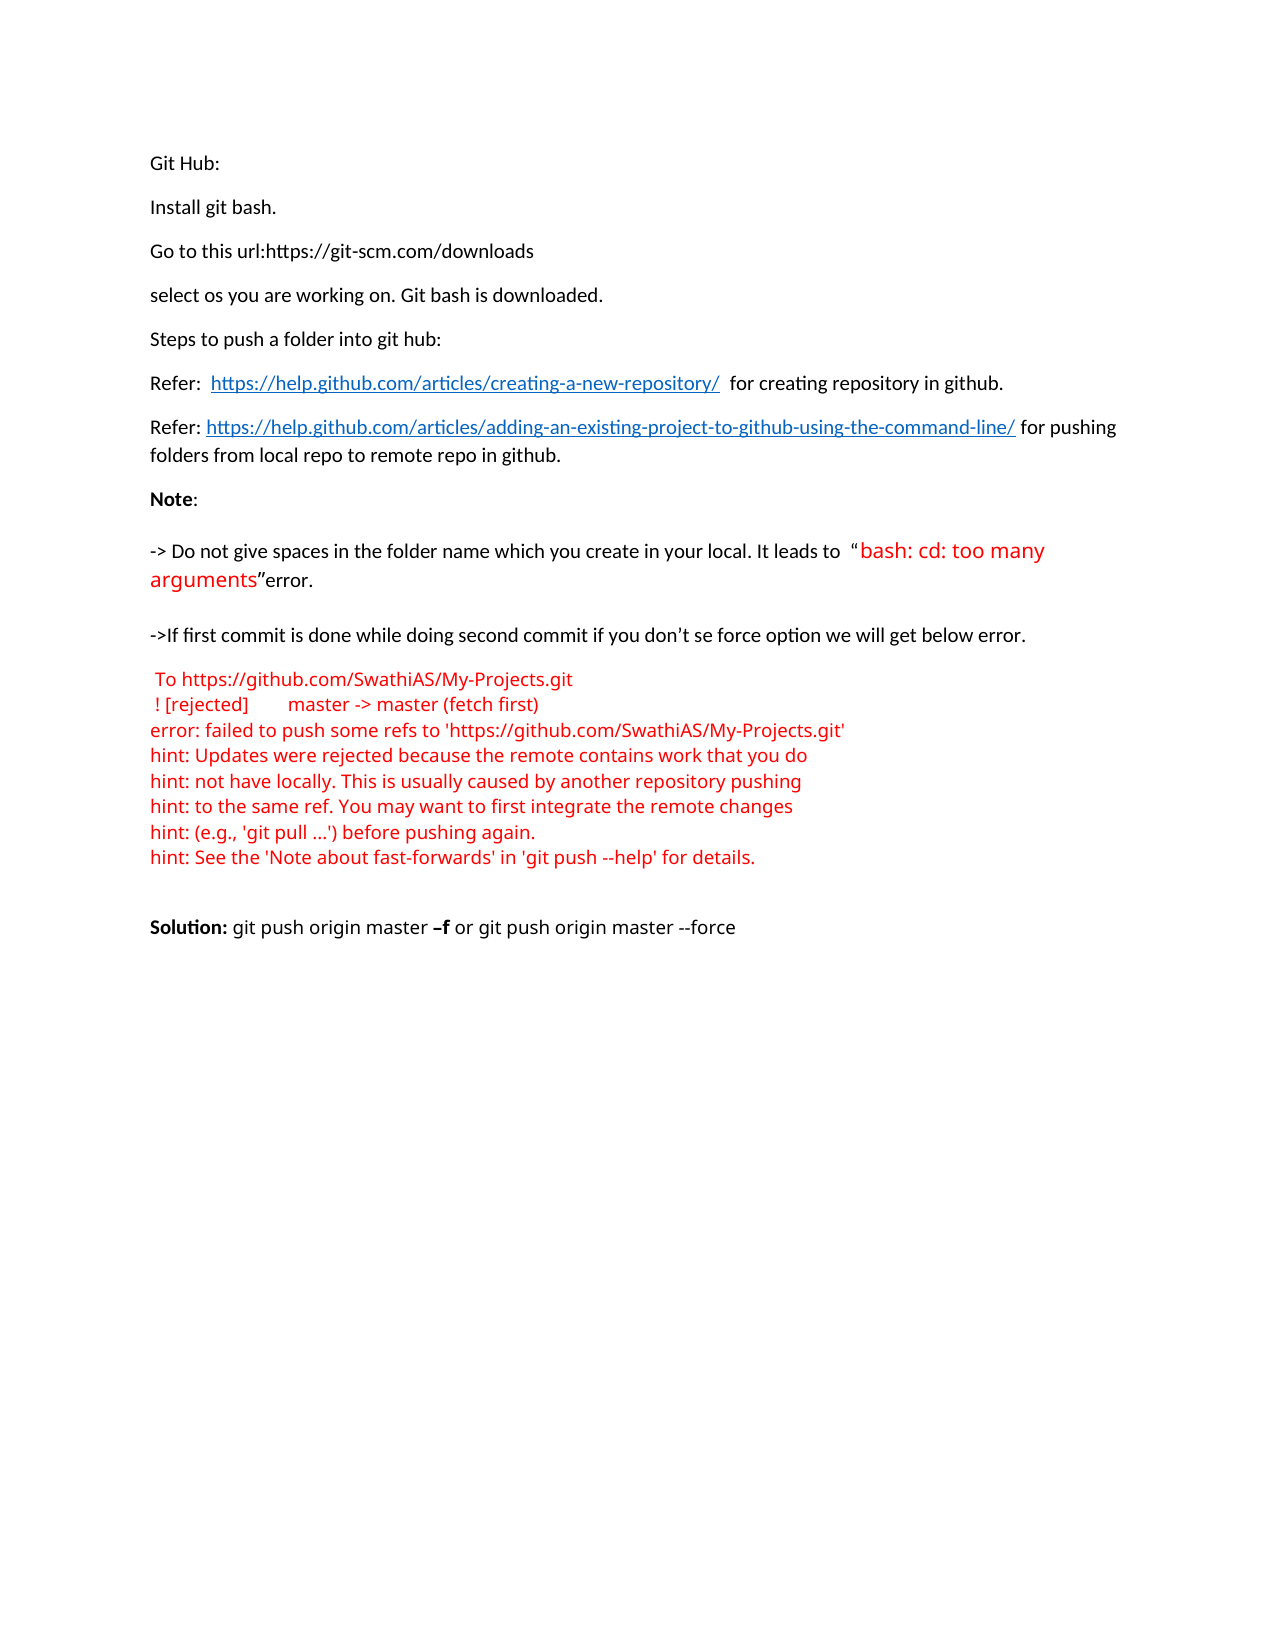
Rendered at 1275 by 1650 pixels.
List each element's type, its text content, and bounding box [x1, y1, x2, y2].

text Git Hub: [150, 150, 1125, 175]
text Install git bash. [150, 194, 1125, 219]
text Steps to push a folder into git hub: [150, 326, 1125, 352]
text select os you are working on. Git bash is downloaded. [150, 282, 1125, 308]
text Solution: git push origin master –f or git push origin master --force [150, 914, 1125, 940]
text Note: [150, 486, 1125, 511]
text hint: See the 'Note about fast-forwards' in 'git push --help' for details. [150, 845, 1125, 870]
text ->If first commit is done while doing second commit if you don’t se force option we will get below error. [150, 622, 1125, 647]
text Refer: https://help.github.com/articles/creating-a-new-repository/ for creating repository in github. [150, 370, 1125, 396]
text hint: to the same ref. You may want to first integrate the remote changes [150, 794, 1125, 819]
text Go to this url:https://git-scm.com/downloads [150, 238, 1125, 263]
text To https://github.com/SwathiAS/My-Projects.git [150, 666, 1125, 692]
text hint: not have locally. This is usually caused by another repository pushing [150, 768, 1125, 794]
text -> Do not give spaces in the folder name which you create in your local. It leads to “bash: cd: too many arguments”error. [150, 537, 1125, 593]
text ! [rejected] master -> master (fetch first) [150, 692, 1125, 717]
text Refer: https://help.github.com/articles/adding-an-existing-project-to-github-using-the-command-line/ for pushing folders from local repo to remote repo in github. [150, 414, 1125, 467]
text error: failed to push some refs to 'https://github.com/SwathiAS/My-Projects.git' [150, 717, 1125, 743]
text hint: (e.g., 'git pull ...') before pushing again. [150, 819, 1125, 845]
text hint: Updates were rejected because the remote contains work that you do [150, 743, 1125, 768]
